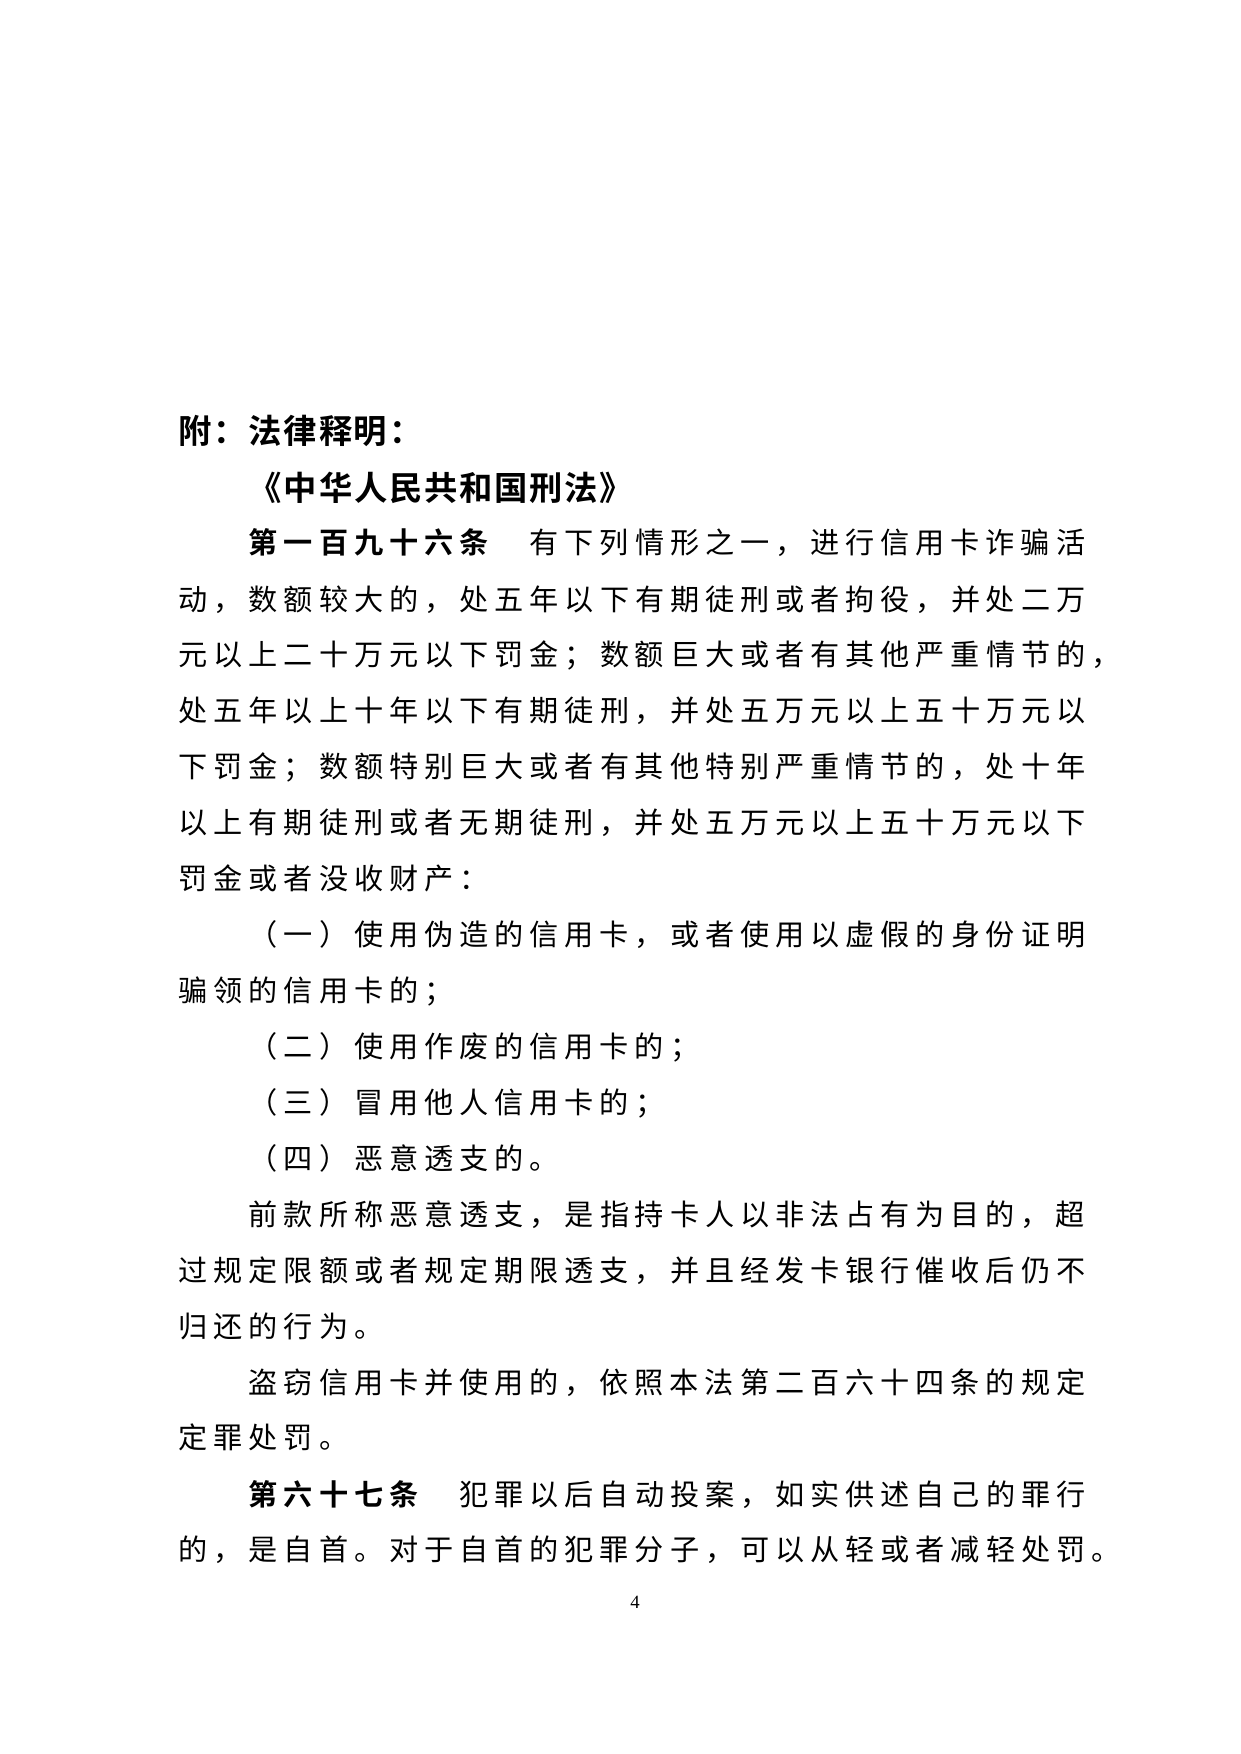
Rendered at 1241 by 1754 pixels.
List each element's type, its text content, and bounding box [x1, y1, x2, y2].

text 前款所称恶意透支，是指持卡人以非法占有为目的，超过规定限额或者规定期限透支，并且经发卡银行催收后仍不归还的行为。 [178, 1184, 1091, 1352]
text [178, 1464, 1091, 1576]
text 附：法律释明： [178, 401, 958, 457]
text （四）恶意透支的。 [178, 1129, 1091, 1184]
text 盗窃信用卡并使用的，依照本法第二百六十四条的规定定罪处罚。 [178, 1352, 1091, 1464]
text （三）冒用他人信用卡的； [178, 1073, 1091, 1129]
text （一）使用伪造的信用卡，或者使用以虚假的身份证明骗领的信用卡的； [178, 905, 1091, 1017]
text 《中华人民共和国刑法》 [178, 457, 958, 513]
text （二）使用作废的信用卡的； [178, 1017, 1091, 1073]
text 第一百九十六条 有下列情形之一，进行信用卡诈骗活动，数额较大的，处五年以下有期徒刑或者拘役，并处二万元以上二十万元以下罚金；数额巨大或者有其他严重情节的，处五年以上十年以下有期徒刑，并处五万元以上五十万元以下罚金；数额特别巨大或者有其他特别严重情节的，处十年以上有期徒刑或者无期徒刑，并处五万元以上五十万元以下罚金或者没收财产： [178, 513, 1091, 905]
